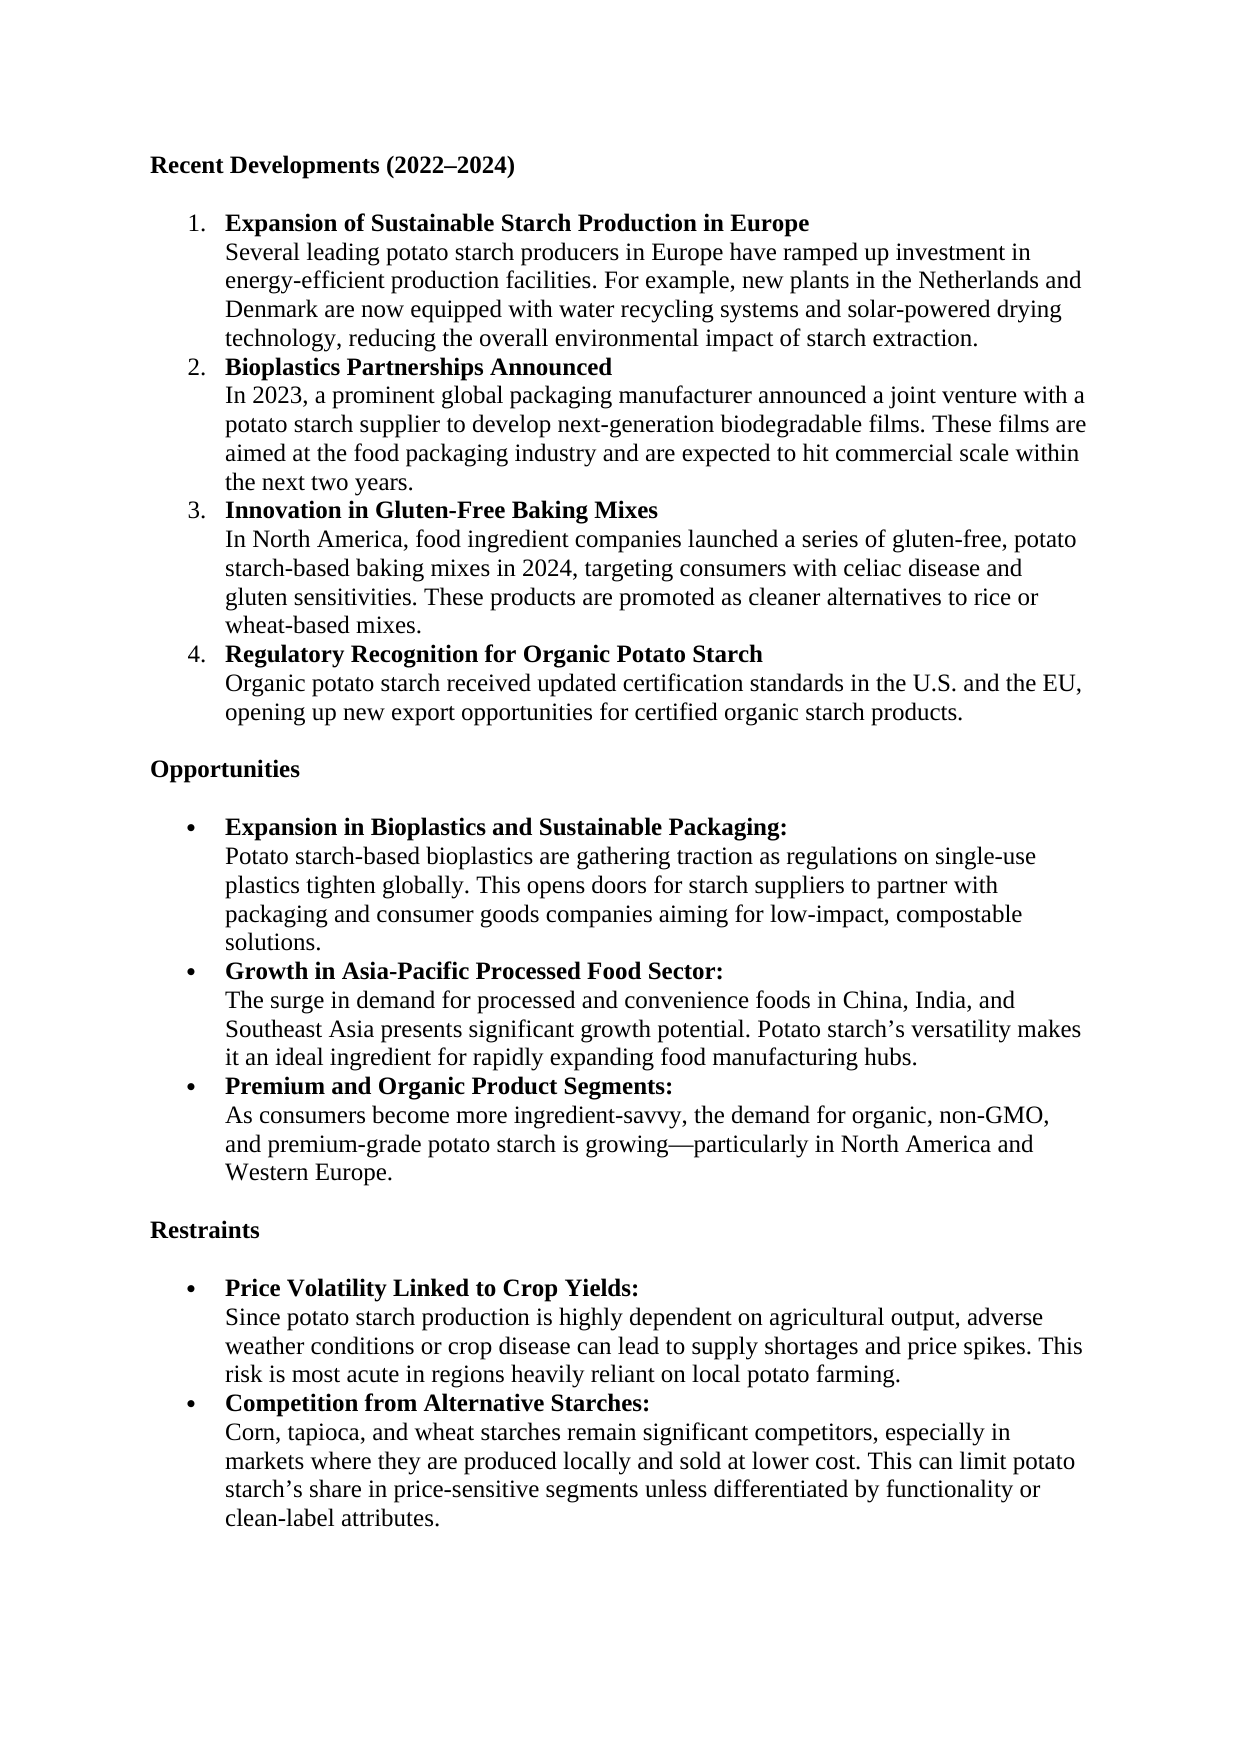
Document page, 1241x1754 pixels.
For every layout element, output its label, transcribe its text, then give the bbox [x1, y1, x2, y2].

text Restraints [150, 1215, 1090, 1244]
text Opportunities [150, 754, 1090, 783]
list Regulatory Recognition for Organic Potato Starch Organic potato starch received updated certification standards in the U.S. and the EU, opening up new export opportunities for certified organic starch products. [187, 639, 1090, 725]
list Innovation in Gluten-Free Baking Mixes In North America, food ingredient companies launched a series of gluten-free, potato starch-based baking mixes in 2024, targeting consumers with celiac disease and gluten sensitivities. These products are promoted as cleaner alternatives to rice or wheat-based mixes. [187, 495, 1090, 639]
list Price Volatility Linked to Crop Yields: Since potato starch production is highly dependent on agricultural output, adverse weather conditions or crop disease can lead to supply shortages and price spikes. This risk is most acute in regions heavily reliant on local potato farming. [187, 1273, 1090, 1388]
list Premium and Organic Product Segments: As consumers become more ingredient-savvy, the demand for organic, non-GMO, and premium-grade potato starch is growing—particularly in North America and Western Europe. [187, 1071, 1090, 1186]
list Competition from Alternative Starches: Corn, tapioca, and wheat starches remain significant competitors, especially in markets where they are produced locally and sold at lower cost. This can limit potato starch’s share in price-sensitive segments unless differentiated by functionality or clean-label attributes. [187, 1388, 1090, 1532]
list Expansion in Bioplastics and Sustainable Packaging: Potato starch-based bioplastics are gathering traction as regulations on single-use plastics tighten globally. This opens doors for starch suppliers to partner with packaging and consumer goods companies aiming for low-impact, compostable solutions. [187, 812, 1090, 956]
list Growth in Asia-Pacific Processed Food Sector: The surge in demand for processed and convenience foods in China, India, and Southeast Asia presents significant growth potential. Potato starch’s versatility makes it an ideal ingredient for rapidly expanding food manufacturing hubs. [187, 956, 1090, 1071]
text Recent Developments (2022–2024) [150, 150, 1090, 179]
list Expansion of Sustainable Starch Production in Europe Several leading potato starch producers in Europe have ramped up investment in energy-efficient production facilities. For example, new plants in the Netherlands and Denmark are now equipped with water recycling systems and solar-powered drying technology, reducing the overall environmental impact of starch extraction. [187, 208, 1090, 352]
list Bioplastics Partnerships Announced In 2023, a prominent global packaging manufacturer announced a joint venture with a potato starch supplier to develop next-generation biodegradable films. These films are aimed at the food packaging industry and are expected to hit commercial scale within the next two years. [187, 352, 1090, 495]
